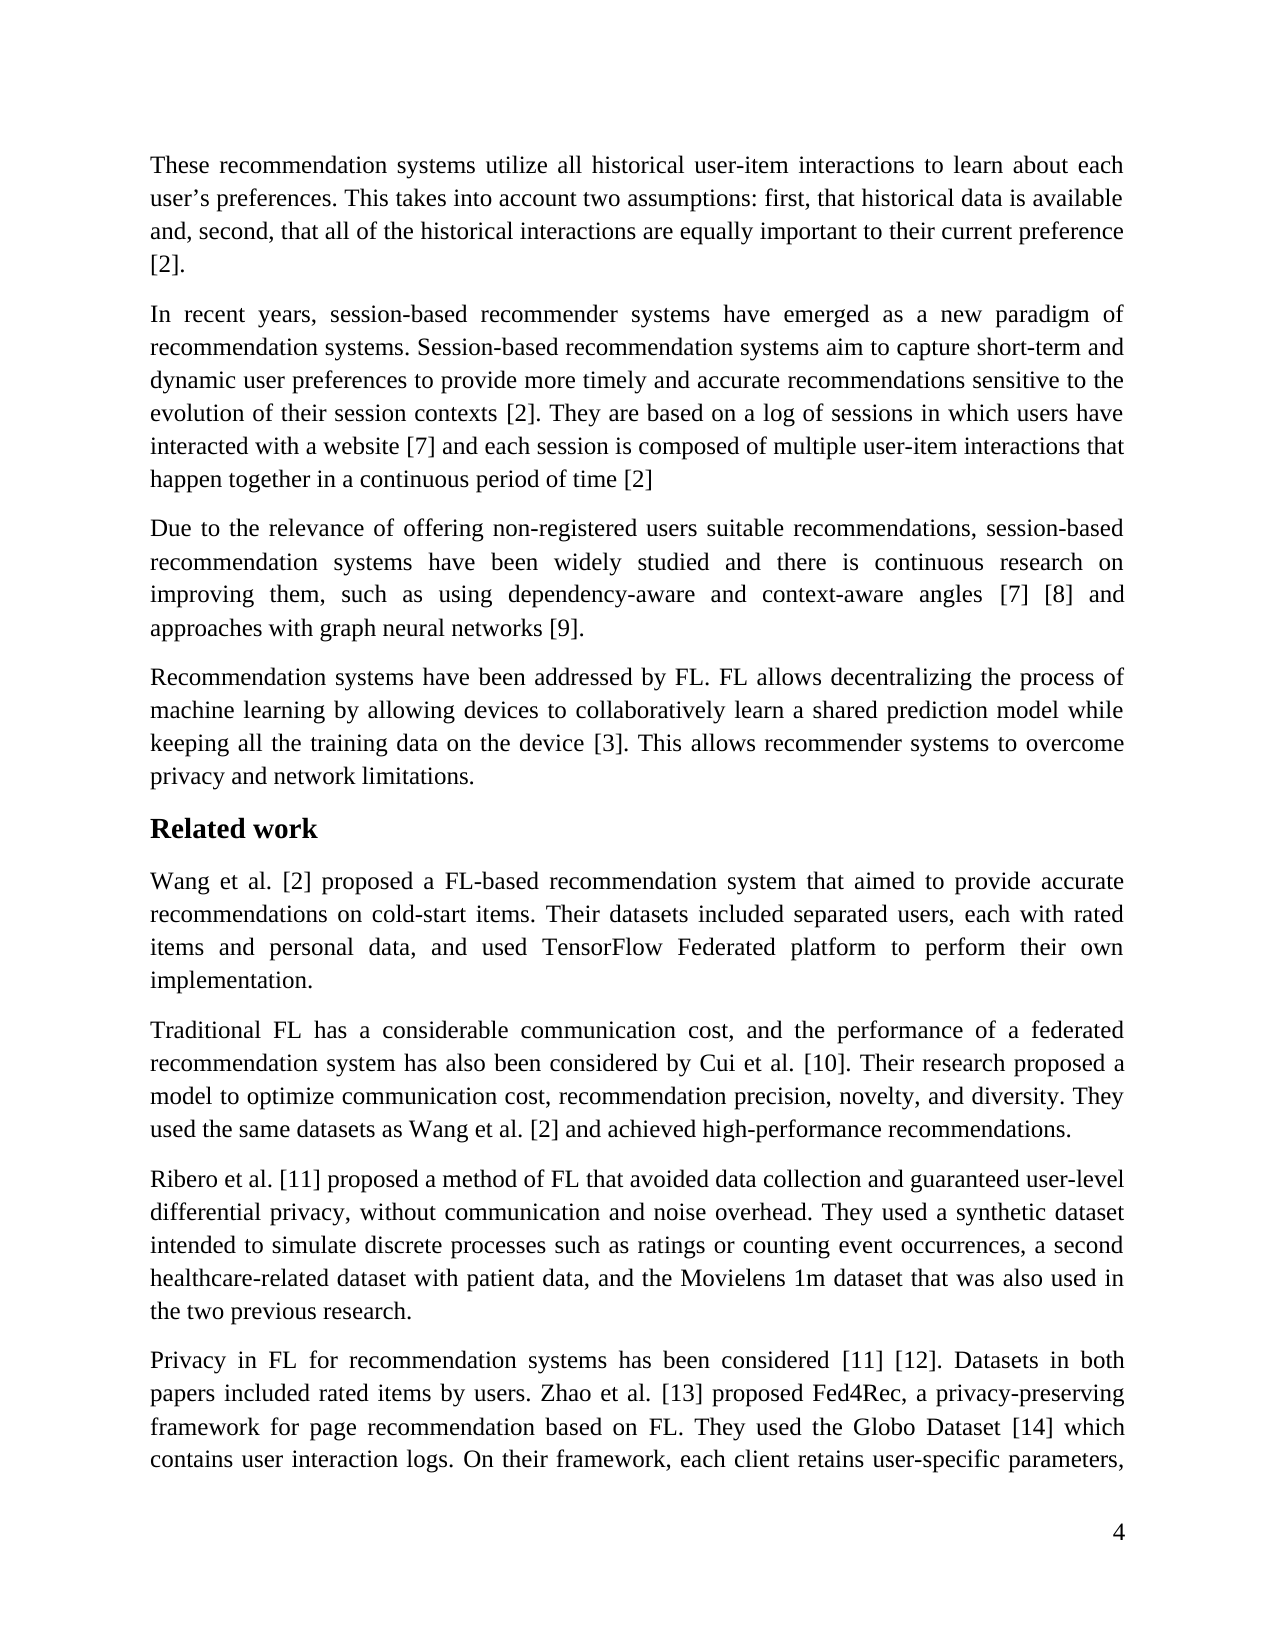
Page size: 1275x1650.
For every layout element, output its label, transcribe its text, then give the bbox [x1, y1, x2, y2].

text In recent years, session-based recommender systems have emerged as a new paradigm of recommendation systems. Session-based recommendation systems aim to capture short-term and dynamic user preferences to provide more timely and accurate recommendations sensitive to the evolution of their session contexts . They are based on a log of sessions in which users have interacted with a website and each session is composed of multiple user-item interactions that happen together in a continuous period of time [150, 299, 1125, 493]
subtitle Related work [150, 811, 1125, 844]
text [150, 1346, 1125, 1473]
text Traditional FL has a considerable communication cost, and the performance of a federated recommendation system has also been considered by Cui et al. . Their research proposed a model to optimize communication cost, recommendation precision, novelty, and diversity. They used the same datasets as Wang et al. and achieved high-performance recommendations. [150, 1015, 1125, 1143]
text Ribero et al. proposed a method of FL that avoided data collection and guaranteed user-level differential privacy, without communication and noise overhead. They used a synthetic dataset intended to simulate discrete processes such as ratings or counting event occurrences, a second healthcare-related dataset with patient data, and the Movielens 1m dataset that was also used in the two previous research. [150, 1164, 1125, 1324]
text These recommendation systems utilize all historical user-item interactions to learn about each user’s preferences. This takes into account two assumptions: first, that historical data is available and, second, that all of the historical interactions are equally important to their current preference. [150, 150, 1125, 278]
text Recommendation systems have been addressed by FL. FL allows decentralizing the process of machine learning by allowing devices to collaboratively learn a shared prediction model while keeping all the training data on the device . This allows recommender systems to overcome privacy and network limitations. [150, 662, 1125, 790]
text Due to the relevance of offering non-registered users suitable recommendations, session-based recommendation systems have been widely studied and there is continuous research on improving them, such as using dependency-aware and context-aware angles and approaches with graph neural networks . [150, 513, 1125, 641]
text Wang et al. proposed a FL-based recommendation system that aimed to provide accurate recommendations on cold-start items. Their datasets included separated users, each with rated items and personal data, and used TensorFlow Federated platform to perform their own implementation. [150, 866, 1125, 994]
